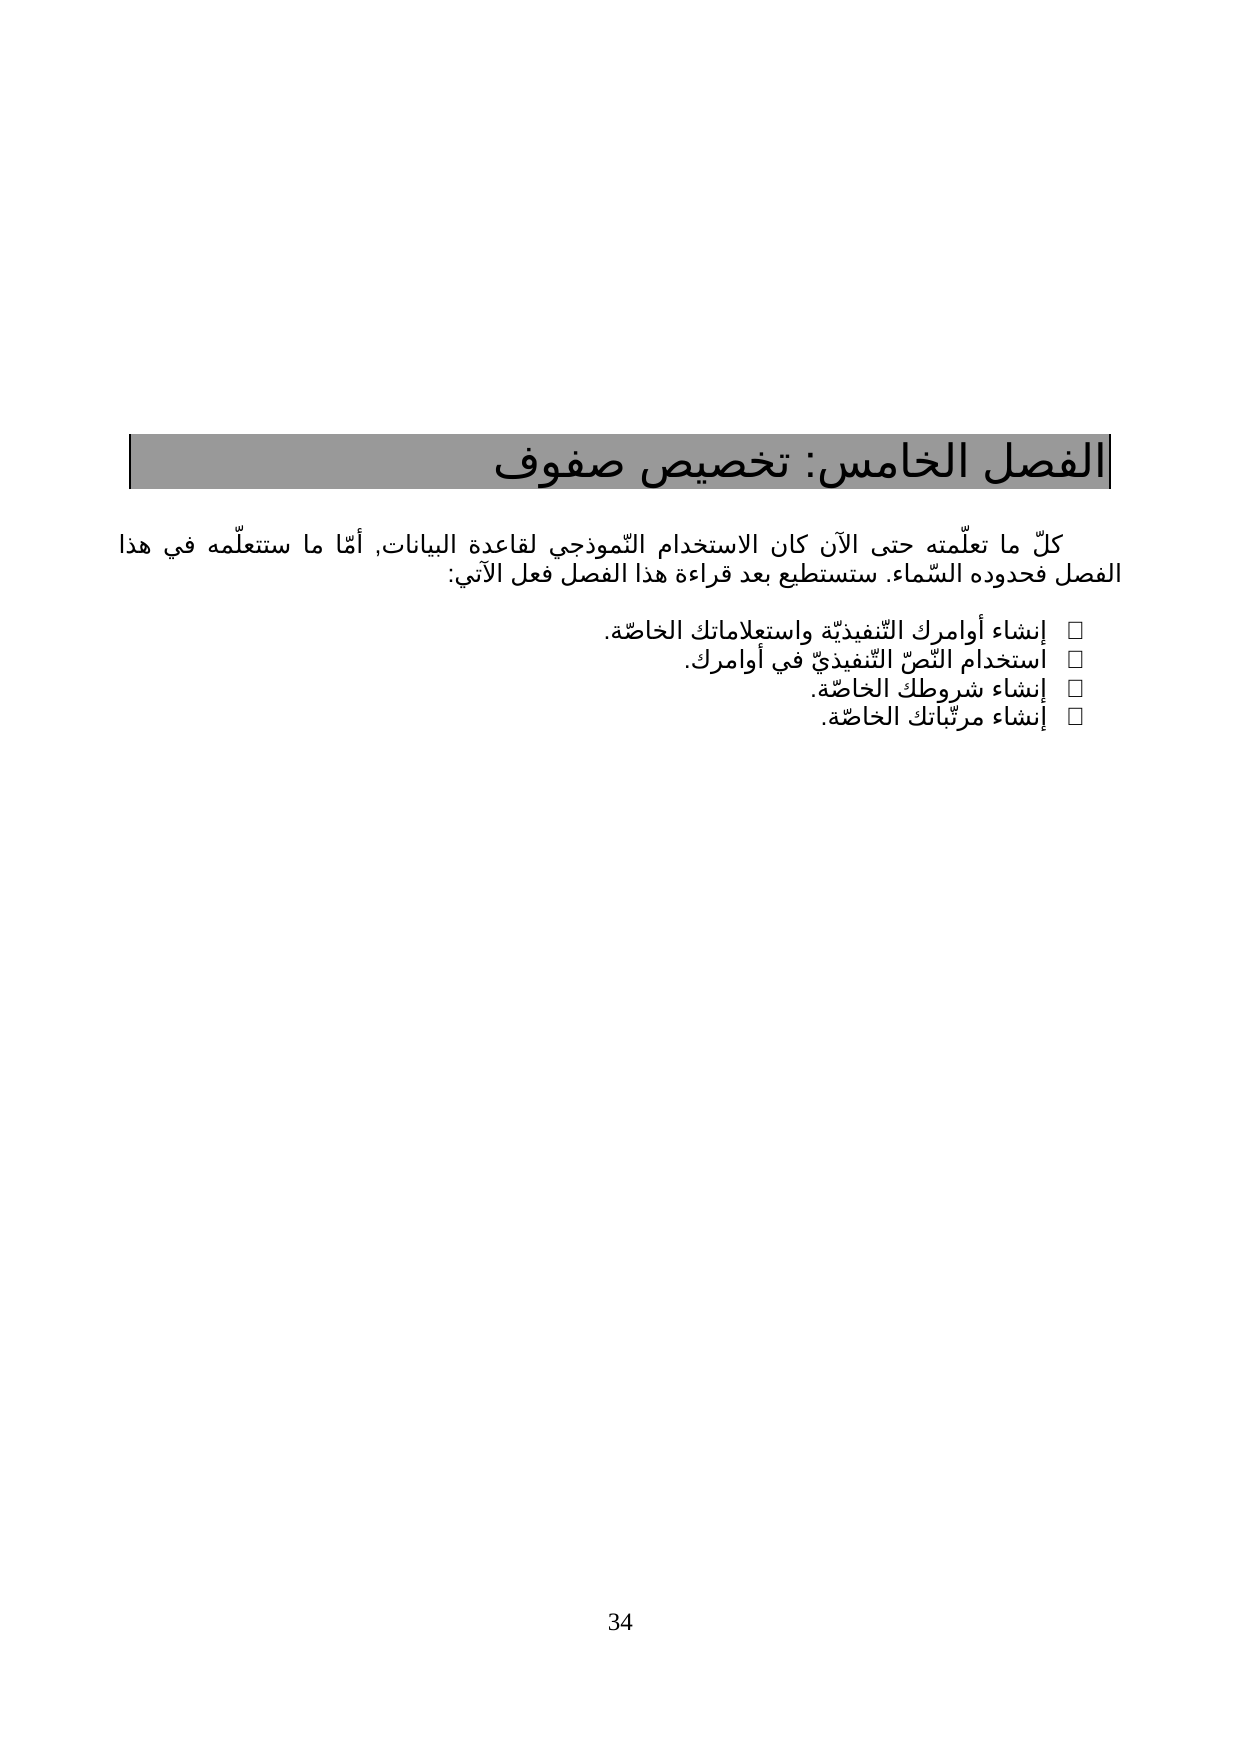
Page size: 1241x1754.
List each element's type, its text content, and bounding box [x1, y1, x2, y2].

text كلّ ما تعلّمته حتى الآن كان الاستخدام النّموذجي لقاعدة البيانات, أمّا ما ستتعلّمه في هذا الفصل فحدوده السّماء. ستستطيع بعد قراءة هذا الفصل فعل الآتي: [118, 530, 1122, 587]
list إنشاء أوامرك التّنفيذيّة واستعلاماتك الخاصّة. [118, 616, 1084, 645]
text الفصل الخامس: تخصيص صفوف [131, 434, 1109, 489]
list إنشاء شروطك الخاصّة. [118, 674, 1084, 702]
list إنشاء مرتّباتك الخاصّة. [118, 702, 1084, 731]
list استخدام النّصّ التّنفيذيّ في أوامرك. [118, 645, 1084, 674]
